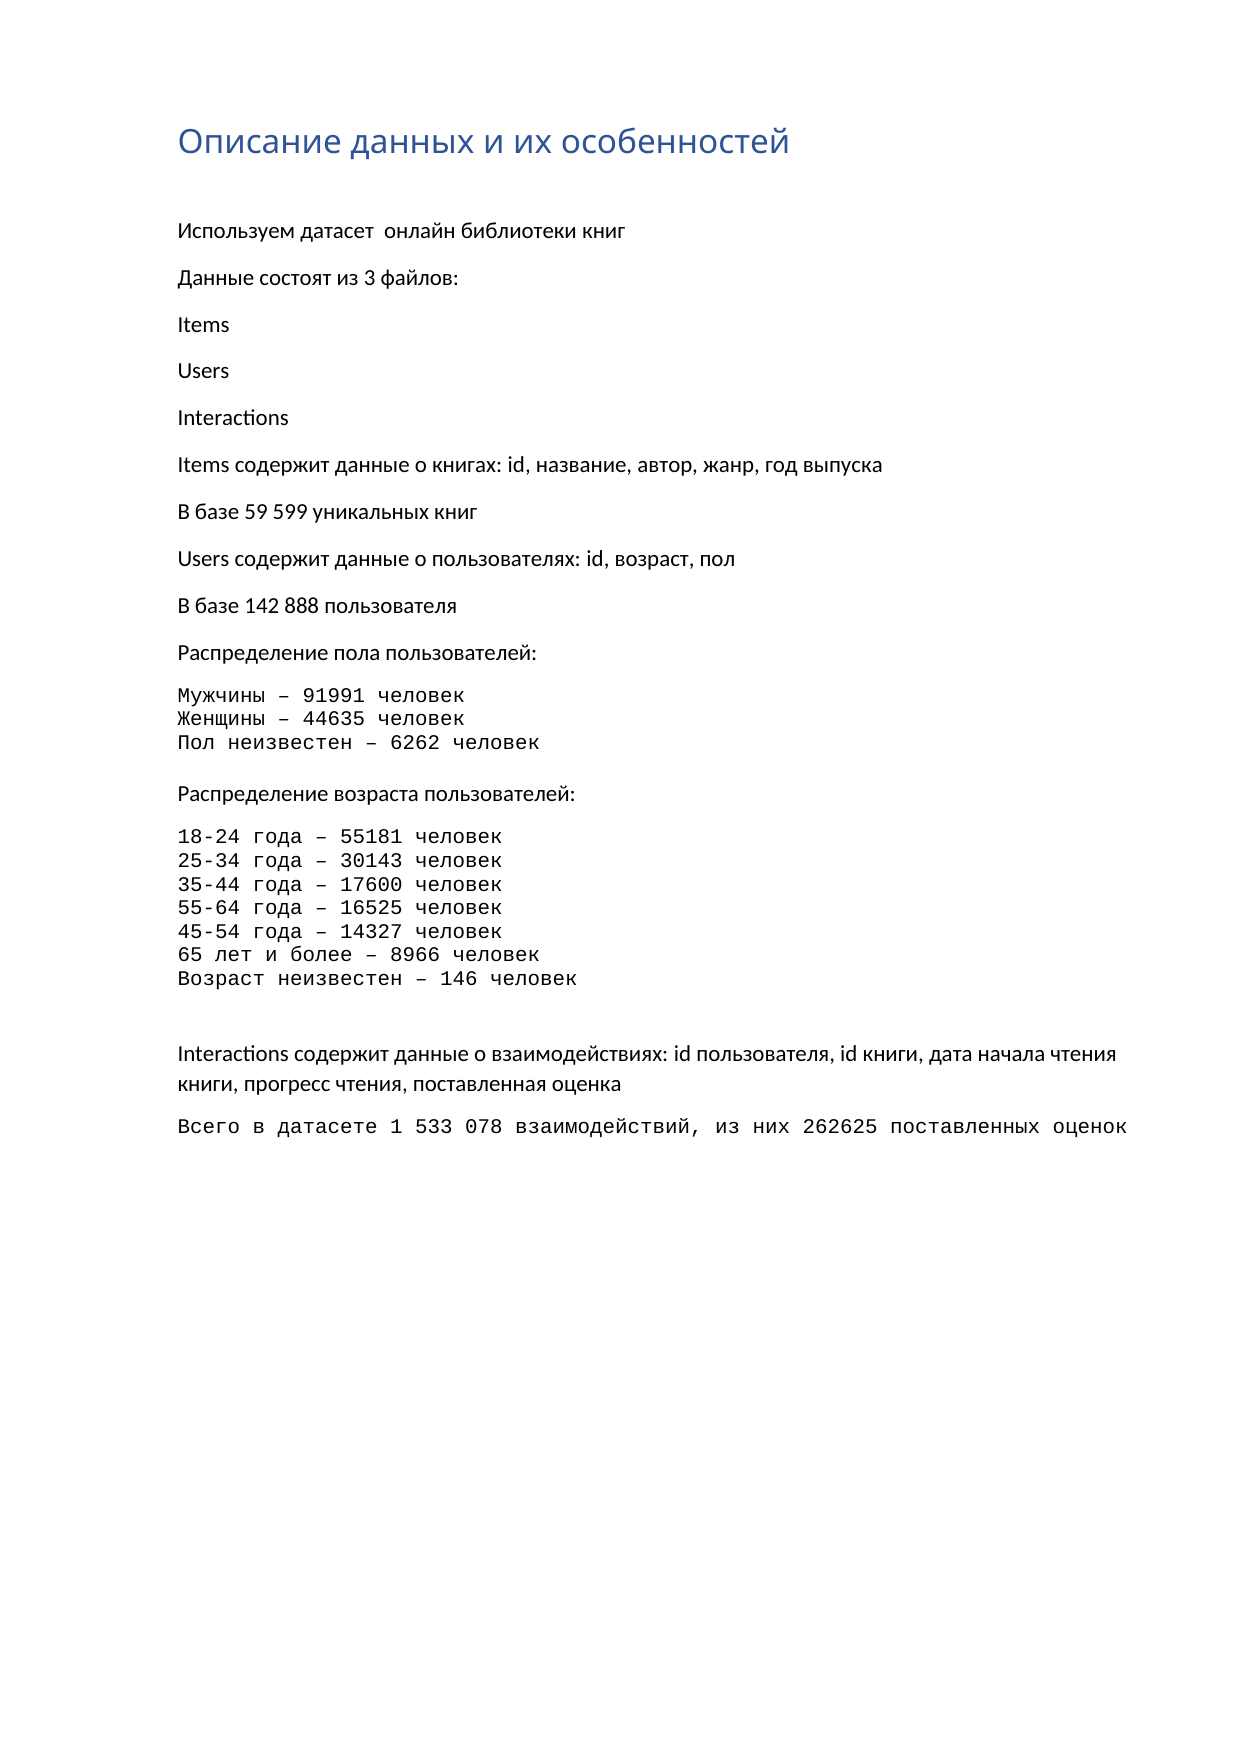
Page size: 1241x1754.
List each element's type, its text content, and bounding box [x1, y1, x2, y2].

text 55-64 года – 16525 человек [177, 897, 1152, 921]
text Users содержит данные о пользователях: id, возраст, пол [177, 544, 1152, 572]
text 45-54 года – 14327 человек [177, 921, 1152, 944]
text 35-44 года – 17600 человек [177, 873, 1152, 897]
text В базе 59 599 уникальных книг [177, 497, 1152, 525]
text 18-24 года – 55181 человек [177, 826, 1152, 850]
text 65 лет и более – 8966 человек [177, 944, 1152, 968]
subtitle Описание данных и их особенностей [177, 118, 1152, 212]
text Items [177, 310, 1152, 338]
text Женщины – 44635 человек [177, 708, 1152, 732]
text Users [177, 357, 1152, 385]
text В базе 142 888 пользователя [177, 591, 1152, 619]
text Возраст неизвестен – 146 человек [177, 968, 1152, 992]
text Пол неизвестен – 6262 человек [177, 732, 1152, 756]
text Распределение пола пользователей: [177, 638, 1152, 666]
text Мужчины – 91991 человек [177, 685, 1152, 708]
text Распределение возраста пользователей: [177, 779, 1152, 807]
text 25-34 года – 30143 человек [177, 850, 1152, 873]
text Interactions [177, 403, 1152, 432]
text Используем датасет онлайн библиотеки книг [177, 216, 1152, 244]
text Всего в датасете 1 533 078 взаимодействий, из них 262625 поставленных оценок [177, 1116, 1152, 1139]
text Interactions содержит данные о взаимодействиях: id пользователя, id книги, дата начала чтения книги, прогресс чтения, поставленная оценка [177, 1039, 1152, 1097]
text Данные состоят из 3 файлов: [177, 263, 1152, 291]
text Items содержит данные о книгах: id, название, автор, жанр, год выпуска [177, 450, 1152, 478]
